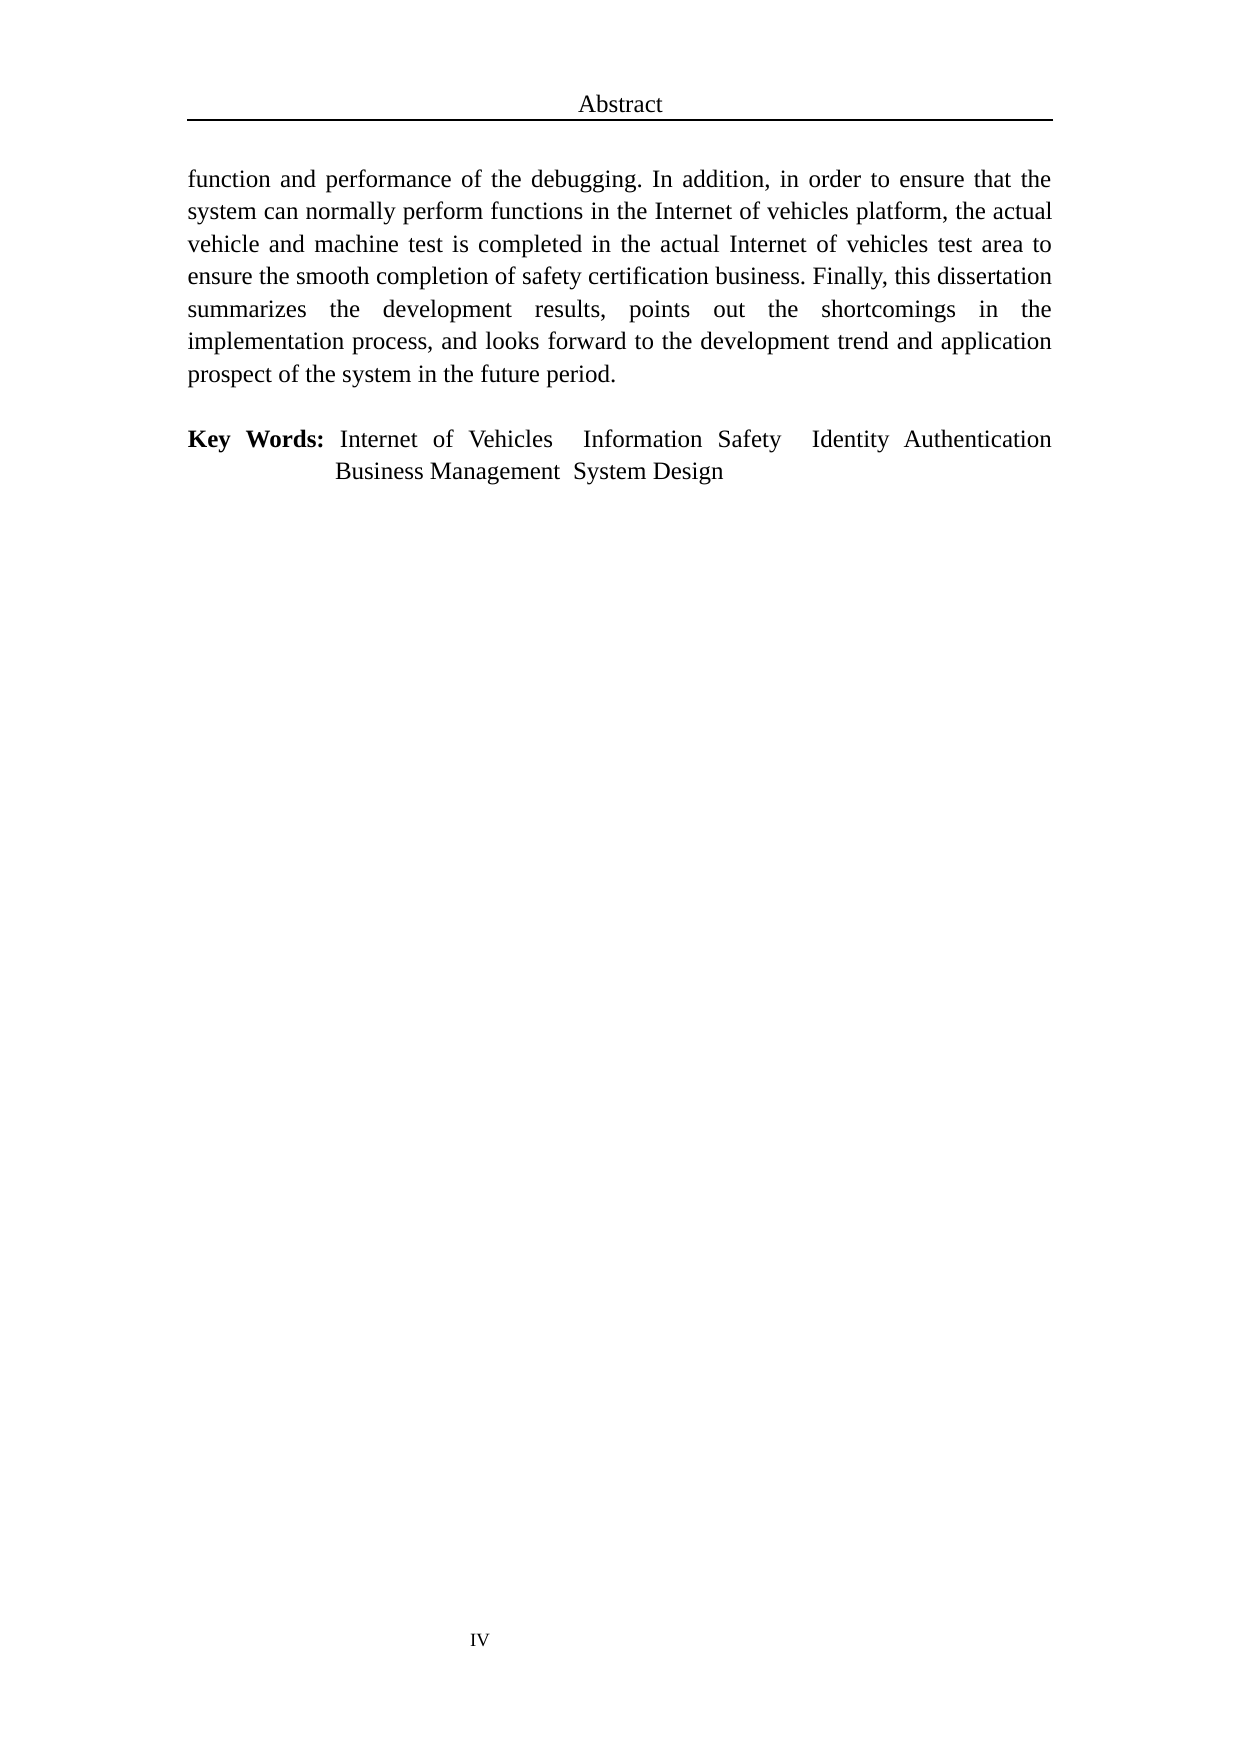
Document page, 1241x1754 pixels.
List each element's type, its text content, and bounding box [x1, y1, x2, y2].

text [187, 162, 1053, 389]
text Key Words: Internet of Vehicles Information Safety Identity Authentication Business Management System Design [188, 422, 1053, 487]
